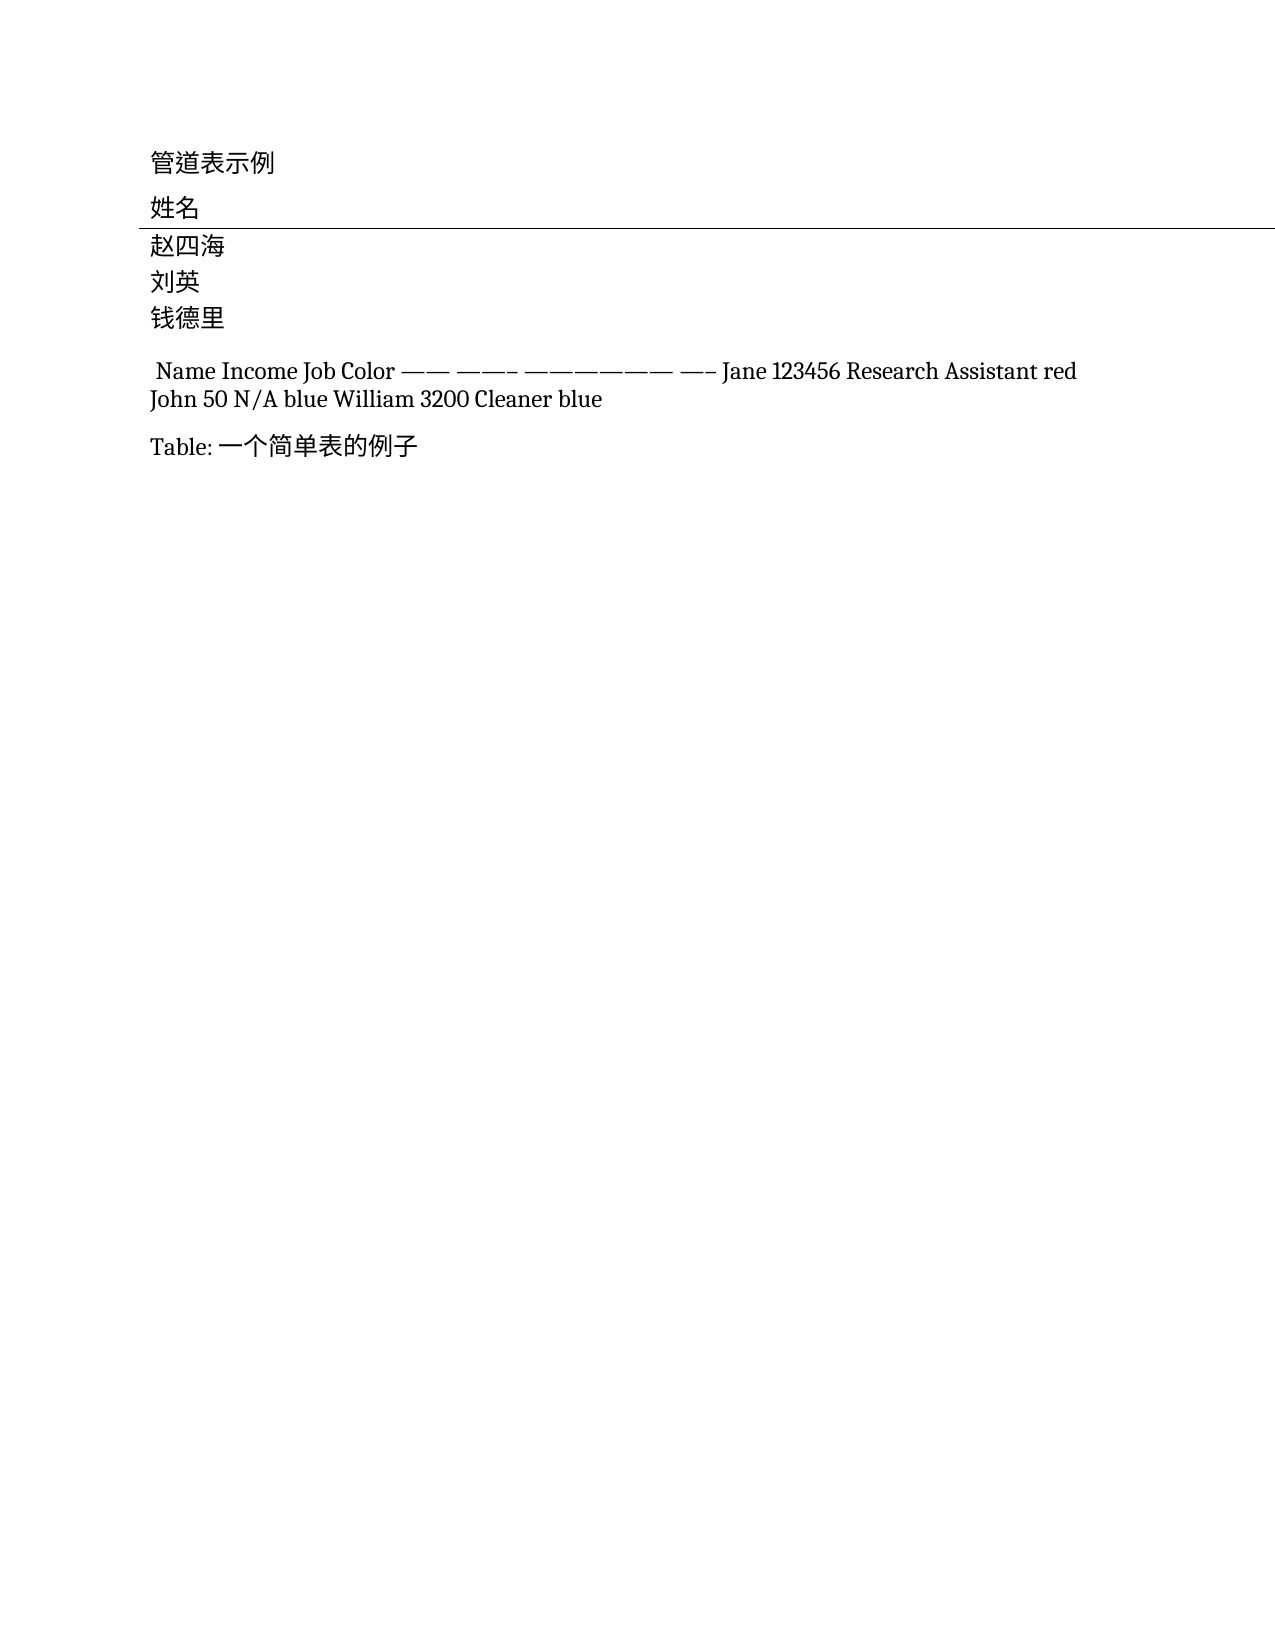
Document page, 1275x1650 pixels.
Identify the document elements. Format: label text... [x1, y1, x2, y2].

table_header 姓名 [139, 191, 1275, 227]
text Name Income Job Color —— ——– —————— —– Jane 123456 Research Assistant red John 50 N/A blue William 3200 Cleaner blue [150, 357, 1125, 414]
table_cell 钱德里 [139, 302, 1275, 338]
text Table: 一个简单表的例子 [150, 433, 1125, 462]
table_cell 刘英 [139, 265, 1275, 302]
text 管道表示例 [150, 150, 1125, 179]
table_cell 赵四海 [139, 229, 1275, 265]
